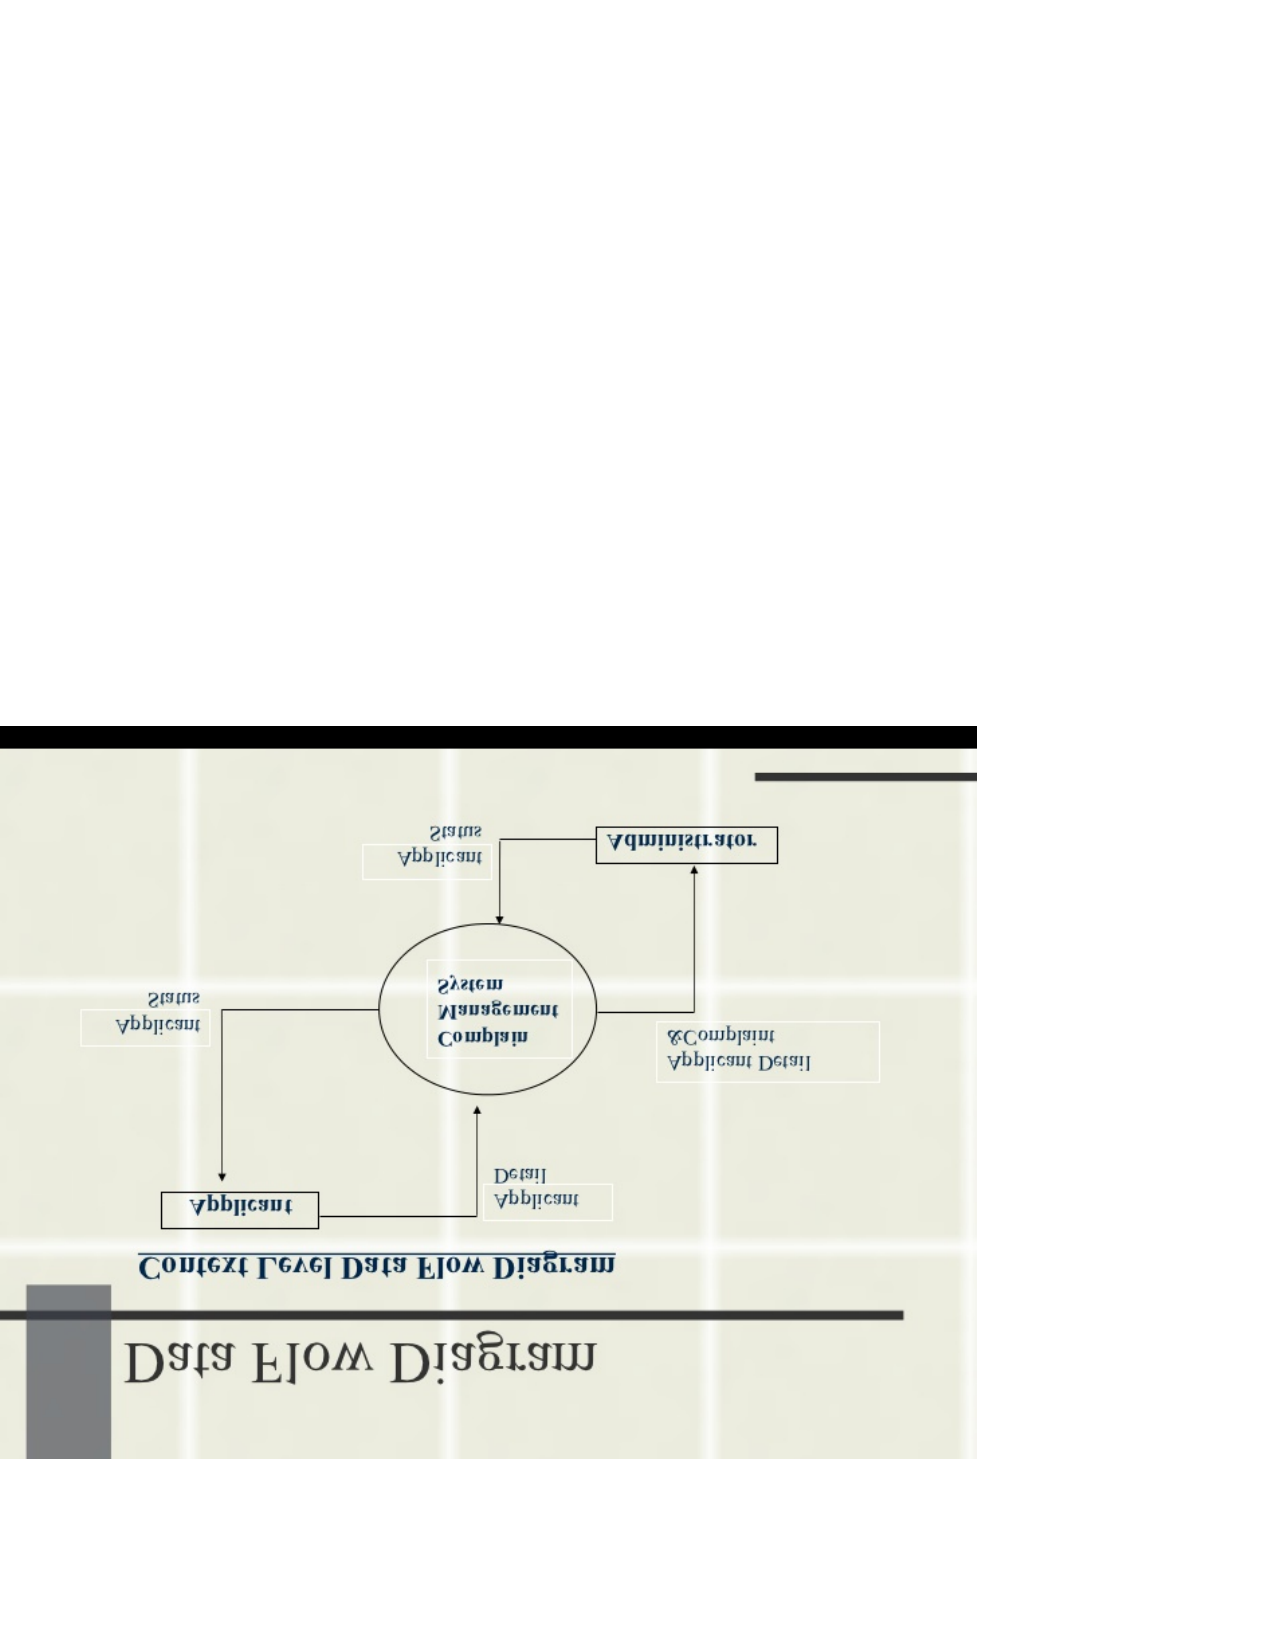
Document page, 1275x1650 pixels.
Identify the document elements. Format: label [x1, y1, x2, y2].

picture [0, 726, 977, 1459]
